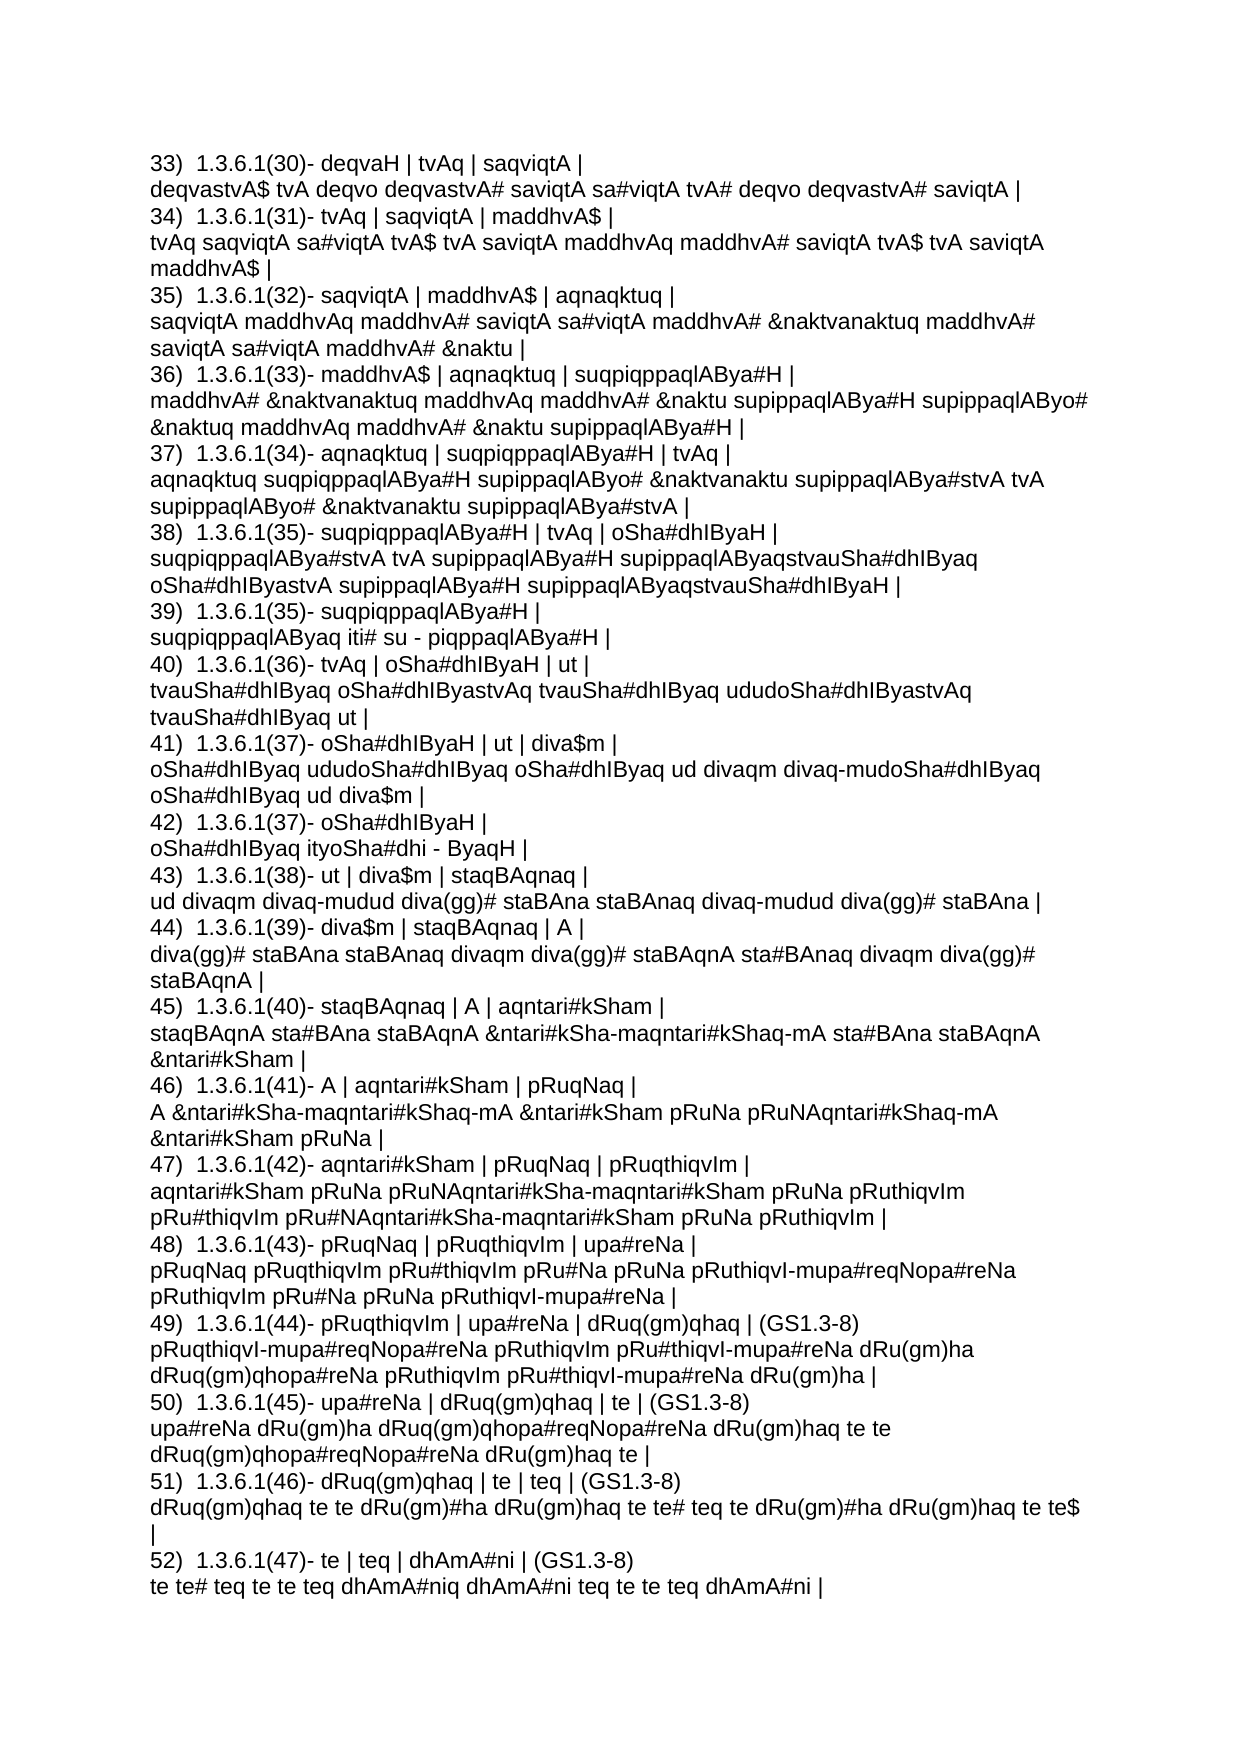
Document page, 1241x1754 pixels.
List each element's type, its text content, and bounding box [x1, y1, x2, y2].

text diva(gg)# staBAna staBAnaq divaqm diva(gg)# staBAqnA sta#BAnaq divaqm diva(gg)# staBAqnA | [150, 941, 1090, 993]
text saqviqtA maddhvAq maddhvA# saviqtA sa#viqtA maddhvA# &naktvanaktuq maddhvA# saviqtA sa#viqtA maddhvA# &naktu | [150, 308, 1090, 361]
text 44) 1.3.6.1(39)- diva$m | staqBAqnaq | A | [150, 914, 1090, 941]
text 40) 1.3.6.1(36)- tvAq | oSha#dhIByaH | ut | [150, 651, 1090, 677]
text 45) 1.3.6.1(40)- staqBAqnaq | A | aqntari#kSham | [150, 993, 1090, 1020]
text 34) 1.3.6.1(31)- tvAq | saqviqtA | maddhvA$ | [150, 203, 1090, 229]
text 39) 1.3.6.1(35)- suqpiqppaqlABya#H | [150, 598, 1090, 624]
text suqpiqppaqlAByaq iti# su - piqppaqlABya#H | [150, 624, 1090, 651]
text dRuq(gm)qhaq te te dRu(gm)#ha dRu(gm)haq te te# teq te dRu(gm)#ha dRu(gm)haq te te$ | [150, 1494, 1090, 1547]
text 42) 1.3.6.1(37)- oSha#dhIByaH | [150, 809, 1090, 835]
text 41) 1.3.6.1(37)- oSha#dhIByaH | ut | diva$m | [150, 730, 1090, 756]
text 33) 1.3.6.1(30)- deqvaH | tvAq | saqviqtA | [150, 150, 1090, 176]
text deqvastvA$ tvA deqvo deqvastvA# saviqtA sa#viqtA tvA# deqvo deqvastvA# saviqtA | [150, 176, 1090, 203]
text 38) 1.3.6.1(35)- suqpiqppaqlABya#H | tvAq | oSha#dhIByaH | [150, 519, 1090, 545]
text 47) 1.3.6.1(42)- aqntari#kSham | pRuqNaq | pRuqthiqvIm | [150, 1151, 1090, 1178]
text pRuqthiqvI-mupa#reqNopa#reNa pRuthiqvIm pRu#thiqvI-mupa#reNa dRu(gm)ha dRuq(gm)qhopa#reNa pRuthiqvIm pRu#thiqvI-mupa#reNa dRu(gm)ha | [150, 1336, 1090, 1389]
text maddhvA# &naktvanaktuq maddhvAq maddhvA# &naktu supippaqlABya#H supippaqlAByo# &naktuq maddhvAq maddhvA# &naktu supippaqlABya#H | [150, 387, 1090, 440]
text oSha#dhIByaq ududoSha#dhIByaq oSha#dhIByaq ud divaqm divaq-mudoSha#dhIByaq oSha#dhIByaq ud diva$m | [150, 756, 1090, 809]
text 37) 1.3.6.1(34)- aqnaqktuq | suqpiqppaqlABya#H | tvAq | [150, 440, 1090, 466]
text aqnaqktuq suqpiqppaqlABya#H supippaqlAByo# &naktvanaktu supippaqlABya#stvA tvA supippaqlAByo# &naktvanaktu supippaqlABya#stvA | [150, 466, 1090, 519]
text 46) 1.3.6.1(41)- A | aqntari#kSham | pRuqNaq | [150, 1072, 1090, 1099]
text pRuqNaq pRuqthiqvIm pRu#thiqvIm pRu#Na pRuNa pRuthiqvI-mupa#reqNopa#reNa pRuthiqvIm pRu#Na pRuNa pRuthiqvI-mupa#reNa | [150, 1257, 1090, 1309]
text suqpiqppaqlABya#stvA tvA supippaqlABya#H supippaqlAByaqstvauSha#dhIByaq oSha#dhIByastvA supippaqlABya#H supippaqlAByaqstvauSha#dhIByaH | [150, 545, 1090, 598]
text 51) 1.3.6.1(46)- dRuq(gm)qhaq | te | teq | (GS1.3-8) [150, 1468, 1090, 1494]
text staqBAqnA sta#BAna staBAqnA &ntari#kSha-maqntari#kShaq-mA sta#BAna staBAqnA &ntari#kSham | [150, 1020, 1090, 1072]
text upa#reNa dRu(gm)ha dRuq(gm)qhopa#reqNopa#reNa dRu(gm)haq te te dRuq(gm)qhopa#reqNopa#reNa dRu(gm)haq te | [150, 1415, 1090, 1468]
text oSha#dhIByaq ityoSha#dhi - ByaqH | [150, 835, 1090, 862]
text 48) 1.3.6.1(43)- pRuqNaq | pRuqthiqvIm | upa#reNa | [150, 1231, 1090, 1257]
text tvauSha#dhIByaq oSha#dhIByastvAq tvauSha#dhIByaq ududoSha#dhIByastvAq tvauSha#dhIByaq ut | [150, 677, 1090, 730]
text 35) 1.3.6.1(32)- saqviqtA | maddhvA$ | aqnaqktuq | [150, 282, 1090, 308]
text 50) 1.3.6.1(45)- upa#reNa | dRuq(gm)qhaq | te | (GS1.3-8) [150, 1389, 1090, 1415]
text ud divaqm divaq-mudud diva(gg)# staBAna staBAnaq divaq-mudud diva(gg)# staBAna | [150, 888, 1090, 914]
text 49) 1.3.6.1(44)- pRuqthiqvIm | upa#reNa | dRuq(gm)qhaq | (GS1.3-8) [150, 1309, 1090, 1336]
text A &ntari#kSha-maqntari#kShaq-mA &ntari#kSham pRuNa pRuNAqntari#kShaq-mA &ntari#kSham pRuNa | [150, 1099, 1090, 1151]
text tvAq saqviqtA sa#viqtA tvA$ tvA saviqtA maddhvAq maddhvA# saviqtA tvA$ tvA saviqtA maddhvA$ | [150, 229, 1090, 282]
text te te# teq te te teq dhAmA#niq dhAmA#ni teq te te teq dhAmA#ni | [150, 1573, 1090, 1599]
text 43) 1.3.6.1(38)- ut | diva$m | staqBAqnaq | [150, 862, 1090, 888]
text aqntari#kSham pRuNa pRuNAqntari#kSha-maqntari#kSham pRuNa pRuthiqvIm pRu#thiqvIm pRu#NAqntari#kSha-maqntari#kSham pRuNa pRuthiqvIm | [150, 1178, 1090, 1231]
text 52) 1.3.6.1(47)- te | teq | dhAmA#ni | (GS1.3-8) [150, 1547, 1090, 1573]
text 36) 1.3.6.1(33)- maddhvA$ | aqnaqktuq | suqpiqppaqlABya#H | [150, 361, 1090, 387]
